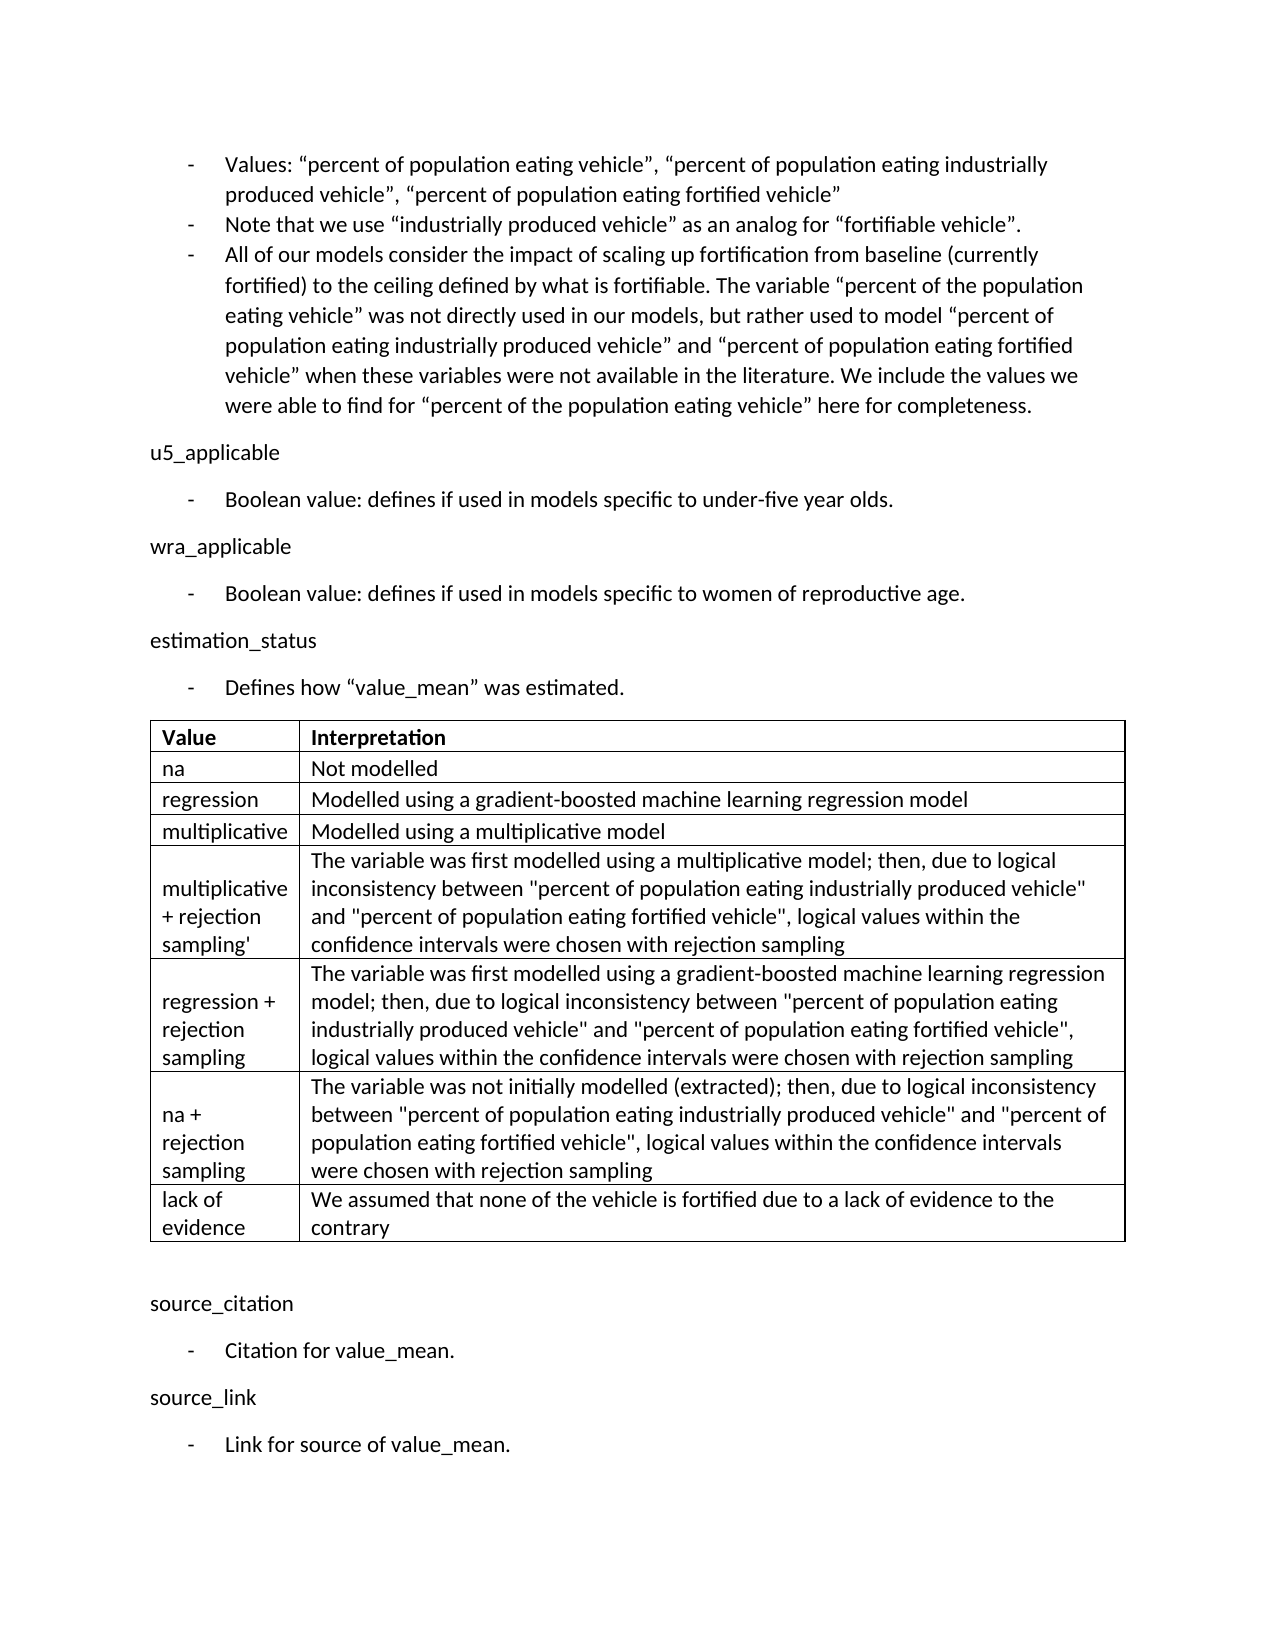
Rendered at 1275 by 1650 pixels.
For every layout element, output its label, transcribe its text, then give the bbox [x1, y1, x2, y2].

text u5_applicable [150, 438, 1125, 467]
table_cell lack of evidence [151, 1185, 299, 1241]
list Defines how “value_mean” was estimated. [187, 673, 1125, 701]
text source_citation [150, 1289, 1125, 1317]
text wra_applicable [150, 532, 1125, 560]
list Values: “percent of population eating vehicle”, “percent of population eating industrially produced vehicle”, “percent of population eating fortified vehicle” [187, 150, 1125, 208]
table_header Value [151, 721, 299, 751]
list Boolean value: defines if used in models specific to under-five year olds. [187, 485, 1125, 513]
table_cell The variable was first modelled using a gradient-boosted machine learning regression model; then, due to logical inconsistency between "percent of population eating industrially produced vehicle" and "percent of population eating fortified vehicle", logical values within the confidence intervals were chosen with rejection sampling [300, 959, 1124, 1071]
table_cell na + rejection sampling [151, 1072, 299, 1184]
table_cell na [151, 752, 299, 782]
table_cell The variable was not initially modelled (extracted); then, due to logical inconsistency between "percent of population eating industrially produced vehicle" and "percent of population eating fortified vehicle", logical values within the confidence intervals were chosen with rejection sampling [300, 1072, 1124, 1184]
table_cell Not modelled [300, 752, 1124, 782]
table_cell We assumed that none of the vehicle is fortified due to a lack of evidence to the contrary [300, 1185, 1124, 1241]
table_cell regression + rejection sampling [151, 959, 299, 1071]
list Note that we use “industrially produced vehicle” as an analog for “fortifiable vehicle”. [187, 210, 1125, 238]
table_cell The variable was first modelled using a multiplicative model; then, due to logical inconsistency between "percent of population eating industrially produced vehicle" and "percent of population eating fortified vehicle", logical values within the confidence intervals were chosen with rejection sampling [300, 846, 1124, 958]
table_cell multiplicative [151, 815, 299, 845]
table_cell Modelled using a gradient-boosted machine learning regression model [300, 783, 1124, 813]
list Link for source of value_mean. [187, 1430, 1125, 1458]
table_header Interpretation [300, 721, 1124, 751]
table_cell Modelled using a multiplicative model [300, 815, 1124, 845]
text estimation_status [150, 626, 1125, 654]
list Citation for value_mean. [187, 1336, 1125, 1364]
table_cell regression [151, 783, 299, 813]
list All of our models consider the impact of scaling up fortification from baseline (currently fortified) to the ceiling defined by what is fortifiable. The variable “percent of the population eating vehicle” was not directly used in our models, but rather used to model “percent of population eating industrially produced vehicle” and “percent of population eating fortified vehicle” when these variables were not available in the literature. We include the values we were able to find for “percent of the population eating vehicle” here for completeness. [187, 241, 1125, 420]
table_cell multiplicative + rejection sampling' [151, 846, 299, 958]
text source_link [150, 1383, 1125, 1411]
list Boolean value: defines if used in models specific to women of reproductive age. [187, 579, 1125, 607]
